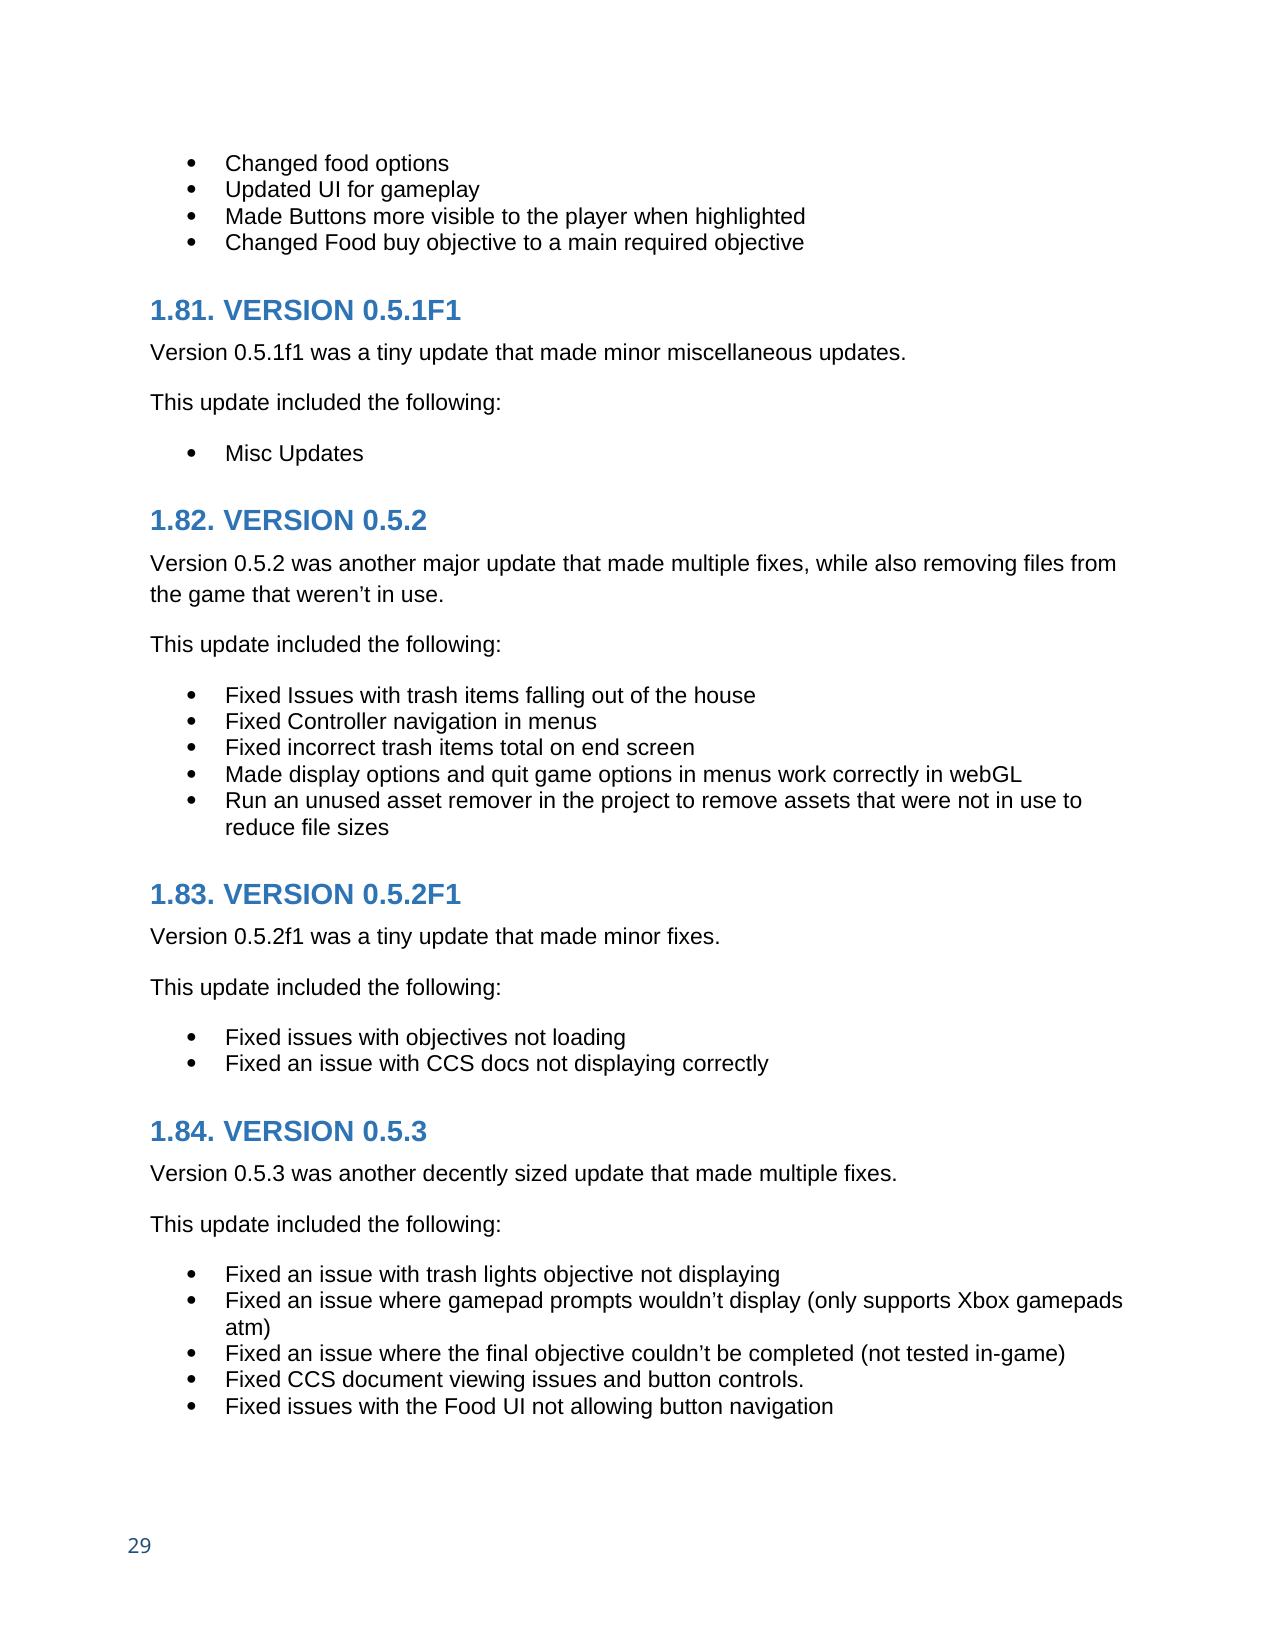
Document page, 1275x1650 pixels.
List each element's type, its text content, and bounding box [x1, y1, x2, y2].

list Updated UI for gameplay [187, 176, 1125, 203]
list Fixed incorrect trash items total on end screen [187, 734, 1125, 761]
list Made Buttons more visible to the player when highlighted [187, 203, 1125, 229]
list Misc Updates [187, 439, 1125, 466]
text This update included the following: [150, 631, 1125, 658]
subtitle Version 0.5.3 [150, 1114, 1125, 1148]
text This update included the following: [150, 974, 1125, 1000]
text This update included the following: [150, 1211, 1125, 1237]
text Version 0.5.2f1 was a tiny update that made minor fixes. [150, 923, 1125, 950]
list Run an unused asset remover in the project to remove assets that were not in use to reduce file sizes [187, 787, 1125, 840]
list Fixed issues with the Food UI not allowing button navigation [187, 1393, 1125, 1419]
list Changed Food buy objective to a main required objective [187, 229, 1125, 255]
list Changed food options [187, 150, 1125, 176]
text Version 0.5.1f1 was a tiny update that made minor miscellaneous updates. [150, 339, 1125, 365]
list Fixed an issue with trash lights objective not displaying [187, 1261, 1125, 1287]
list Fixed Issues with trash items falling out of the house [187, 682, 1125, 708]
text Version 0.5.3 was another decently sized update that made multiple fixes. [150, 1160, 1125, 1187]
subtitle Version 0.5.2 [150, 503, 1125, 537]
list Fixed Controller navigation in menus [187, 708, 1125, 734]
subtitle Version 0.5.1f1 [150, 293, 1125, 326]
subtitle Version 0.5.2f1 [150, 877, 1125, 911]
list Fixed CCS document viewing issues and button controls. [187, 1366, 1125, 1393]
list Fixed an issue with CCS docs not displaying correctly [187, 1050, 1125, 1077]
list Fixed an issue where the final objective couldn’t be completed (not tested in-game) [187, 1340, 1125, 1366]
text Version 0.5.2 was another major update that made multiple fixes, while also removing files from the game that weren’t in use. [150, 549, 1125, 607]
list Fixed issues with objectives not loading [187, 1024, 1125, 1050]
list Made display options and quit game options in menus work correctly in webGL [187, 761, 1125, 787]
text This update included the following: [150, 389, 1125, 416]
list Fixed an issue where gamepad prompts wouldn’t display (only supports Xbox gamepads atm) [187, 1287, 1125, 1340]
